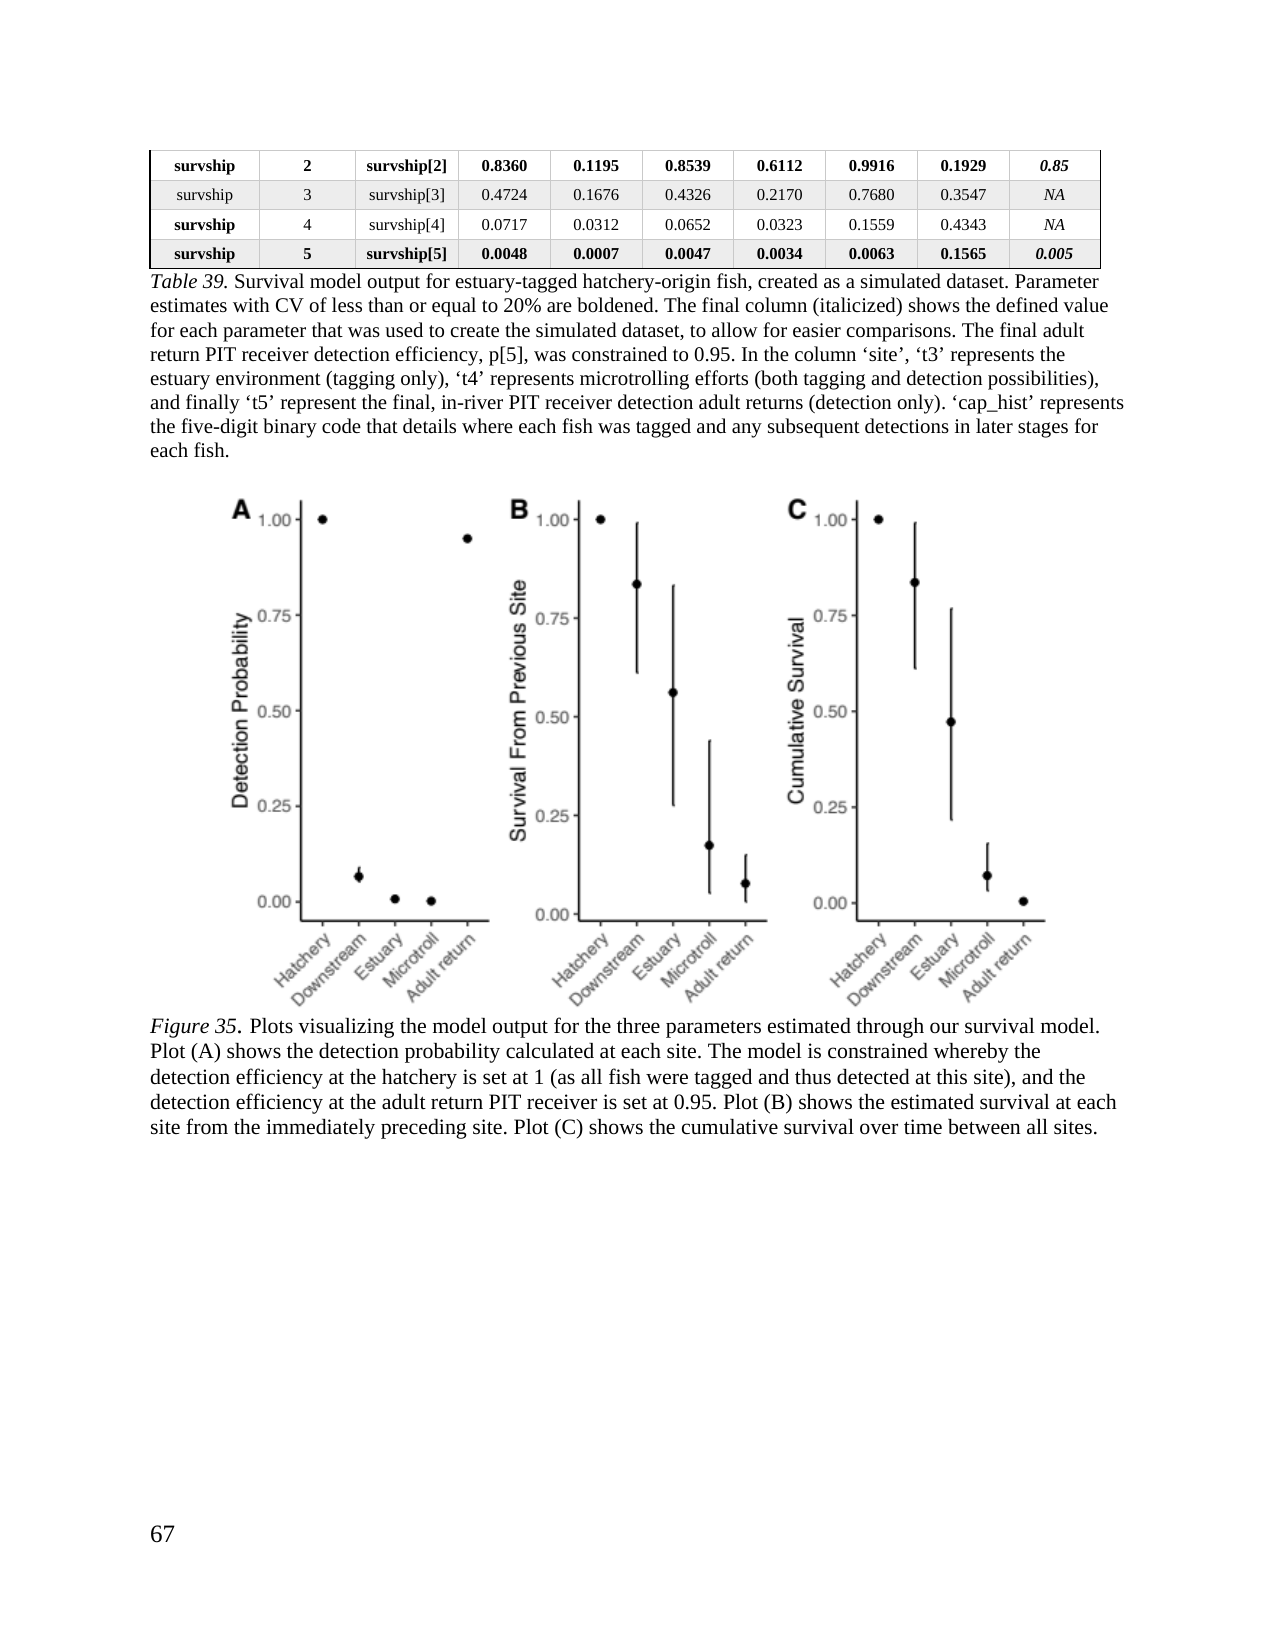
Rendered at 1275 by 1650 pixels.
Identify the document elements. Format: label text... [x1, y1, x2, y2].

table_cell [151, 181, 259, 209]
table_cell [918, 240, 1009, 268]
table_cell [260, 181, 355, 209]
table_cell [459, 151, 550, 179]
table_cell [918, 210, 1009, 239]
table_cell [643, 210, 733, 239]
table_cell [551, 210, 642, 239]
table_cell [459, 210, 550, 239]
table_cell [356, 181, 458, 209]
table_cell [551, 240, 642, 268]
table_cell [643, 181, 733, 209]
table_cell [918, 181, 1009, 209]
text Figure 35. Plots visualizing the model output for the three parameters estimated through our survival model. Plot (A) shows the detection probability calculated at each site. The model is constrained whereby the detection efficiency at the hatchery is set at 1 (as all fish were tagged and thus detected at this site), and the detection efficiency at the adult return PIT receiver is set at 0.95. Plot (B) shows the estimated survival at each site from the immediately preceding site. Plot (C) shows the cumulative survival over time between all sites. [150, 1010, 1125, 1139]
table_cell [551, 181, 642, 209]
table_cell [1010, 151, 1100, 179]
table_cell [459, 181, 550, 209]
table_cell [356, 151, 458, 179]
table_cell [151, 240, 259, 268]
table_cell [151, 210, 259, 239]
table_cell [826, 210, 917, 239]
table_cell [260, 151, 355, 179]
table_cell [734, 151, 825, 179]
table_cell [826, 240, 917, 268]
text Table 39. Survival model output for estuary-tagged hatchery-origin fish, created as a simulated dataset. Parameter estimates with CV of less than or equal to 20% are boldened. The final column (italicized) shows the defined value for each parameter that was used to create the simulated dataset, to allow for easier comparisons. The final adult return PIT receiver detection efficiency, p[5], was constrained to 0.95. In the column ‘site’, ‘t3’ represents the estuary environment (tagging only), ‘t4’ represents microtrolling efforts (both tagging and detection possibilities), and finally ‘t5’ represent the final, in-river PIT receiver detection adult returns (detection only). ‘cap_hist’ represents the five-digit binary code that details where each fish was tagged and any subsequent detections in later stages for each fish. [150, 269, 1125, 462]
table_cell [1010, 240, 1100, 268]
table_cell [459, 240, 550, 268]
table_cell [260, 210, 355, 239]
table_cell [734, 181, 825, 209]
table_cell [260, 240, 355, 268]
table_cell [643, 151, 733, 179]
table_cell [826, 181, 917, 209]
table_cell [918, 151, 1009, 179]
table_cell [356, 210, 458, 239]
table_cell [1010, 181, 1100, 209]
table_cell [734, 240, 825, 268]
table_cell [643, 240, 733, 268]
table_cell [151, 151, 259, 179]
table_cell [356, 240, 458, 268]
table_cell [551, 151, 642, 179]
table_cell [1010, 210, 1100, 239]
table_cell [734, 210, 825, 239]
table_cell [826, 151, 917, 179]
